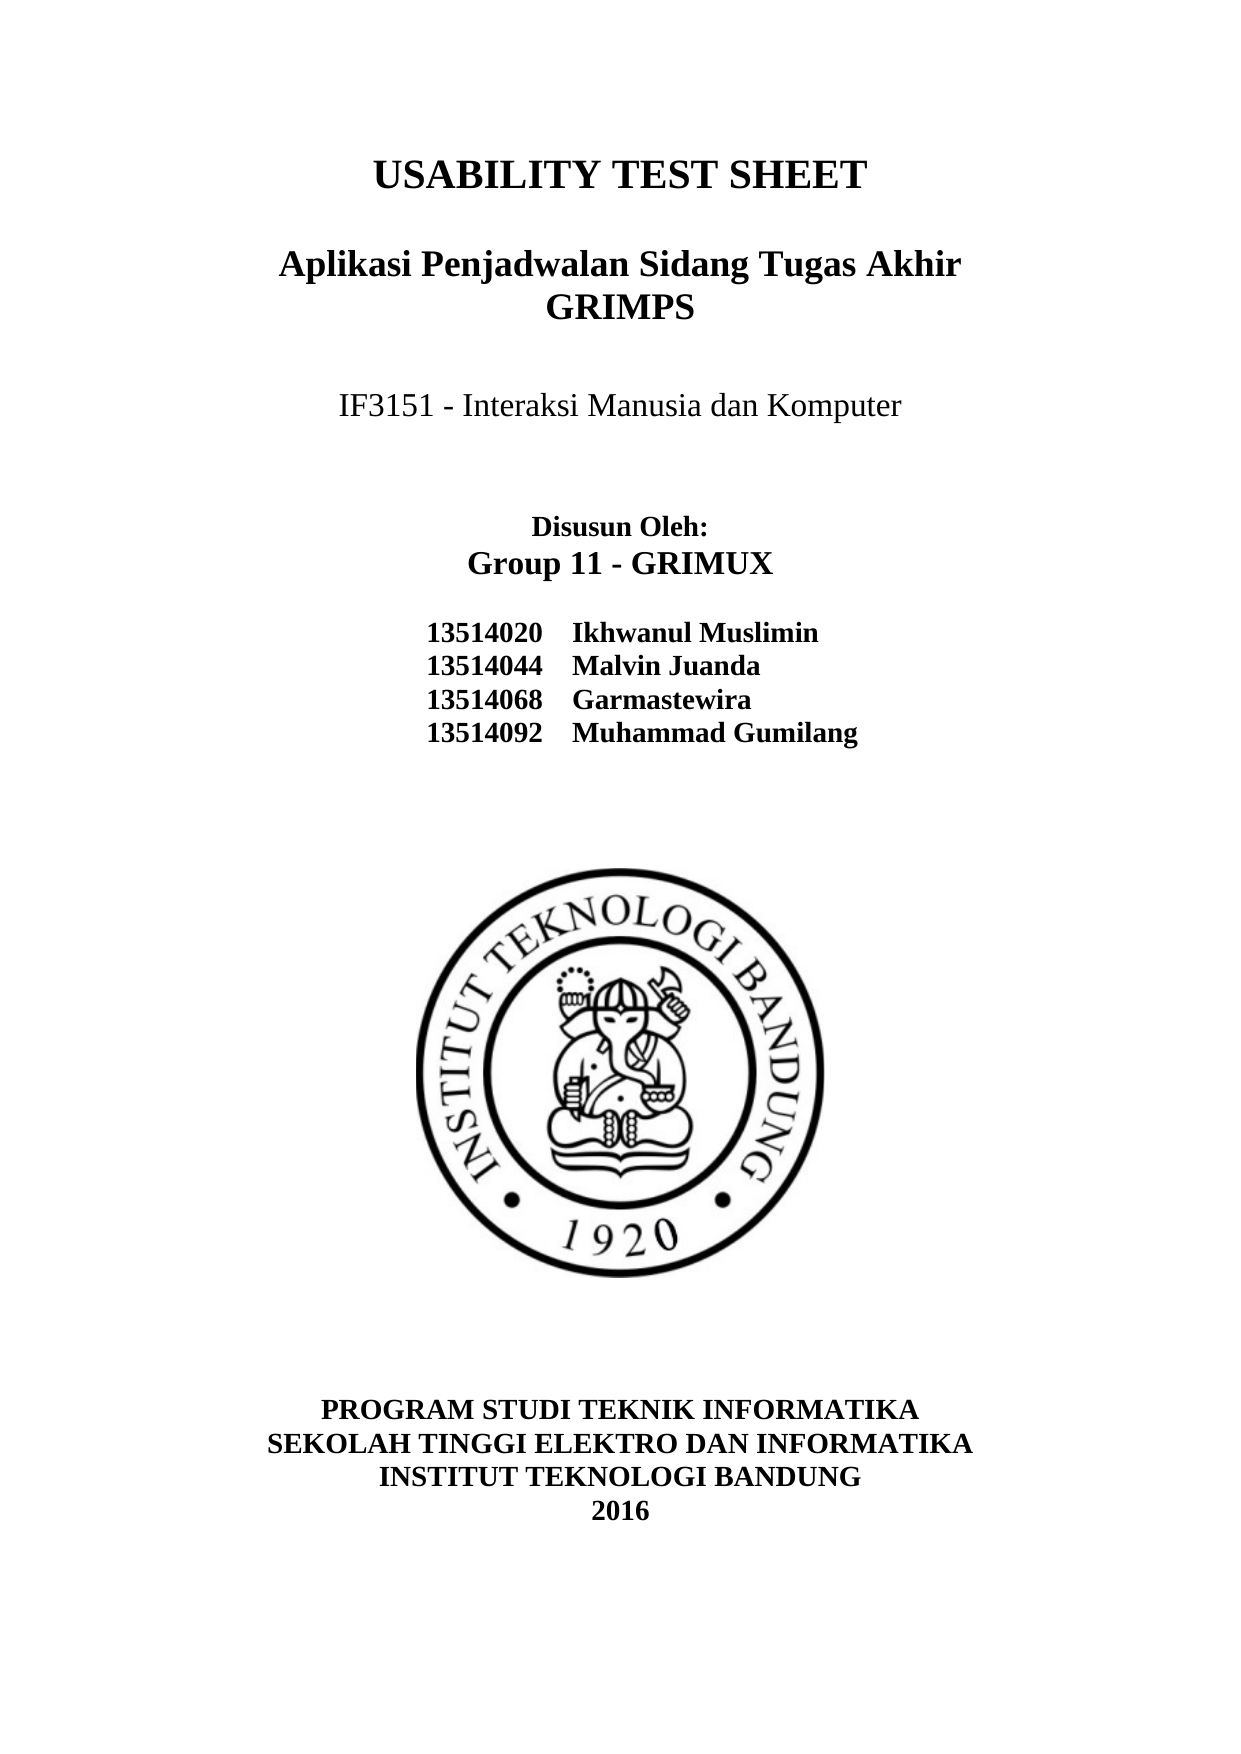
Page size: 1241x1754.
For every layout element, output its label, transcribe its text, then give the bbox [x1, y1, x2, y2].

text 13514020 Ikhwanul Muslimin [150, 615, 1090, 648]
text GRIMPS [150, 284, 1090, 327]
text IF3151 - Interaksi Manusia dan Komputer [150, 385, 1090, 423]
text Aplikasi Penjadwalan Sidang Tugas Akhir [150, 198, 1090, 284]
text PROGRAM STUDI TEKNIK INFORMATIKA SEKOLAH TINGGI ELEKTRO DAN INFORMATIKA INSTITUT TEKNOLOGI BANDUNG [150, 1392, 1090, 1493]
text 13514092 Muhammad Gumilang [150, 715, 1090, 749]
text 13514068 Garmastewira [150, 682, 1090, 715]
text 13514044 Malvin Juanda [150, 648, 1090, 682]
text USABILITY TEST SHEET [150, 150, 1090, 198]
text Disusun Oleh: [150, 509, 1090, 543]
picture [416, 868, 825, 1278]
text Group 11 - GRIMUX [150, 543, 1090, 581]
text 2016 [150, 1493, 1090, 1526]
